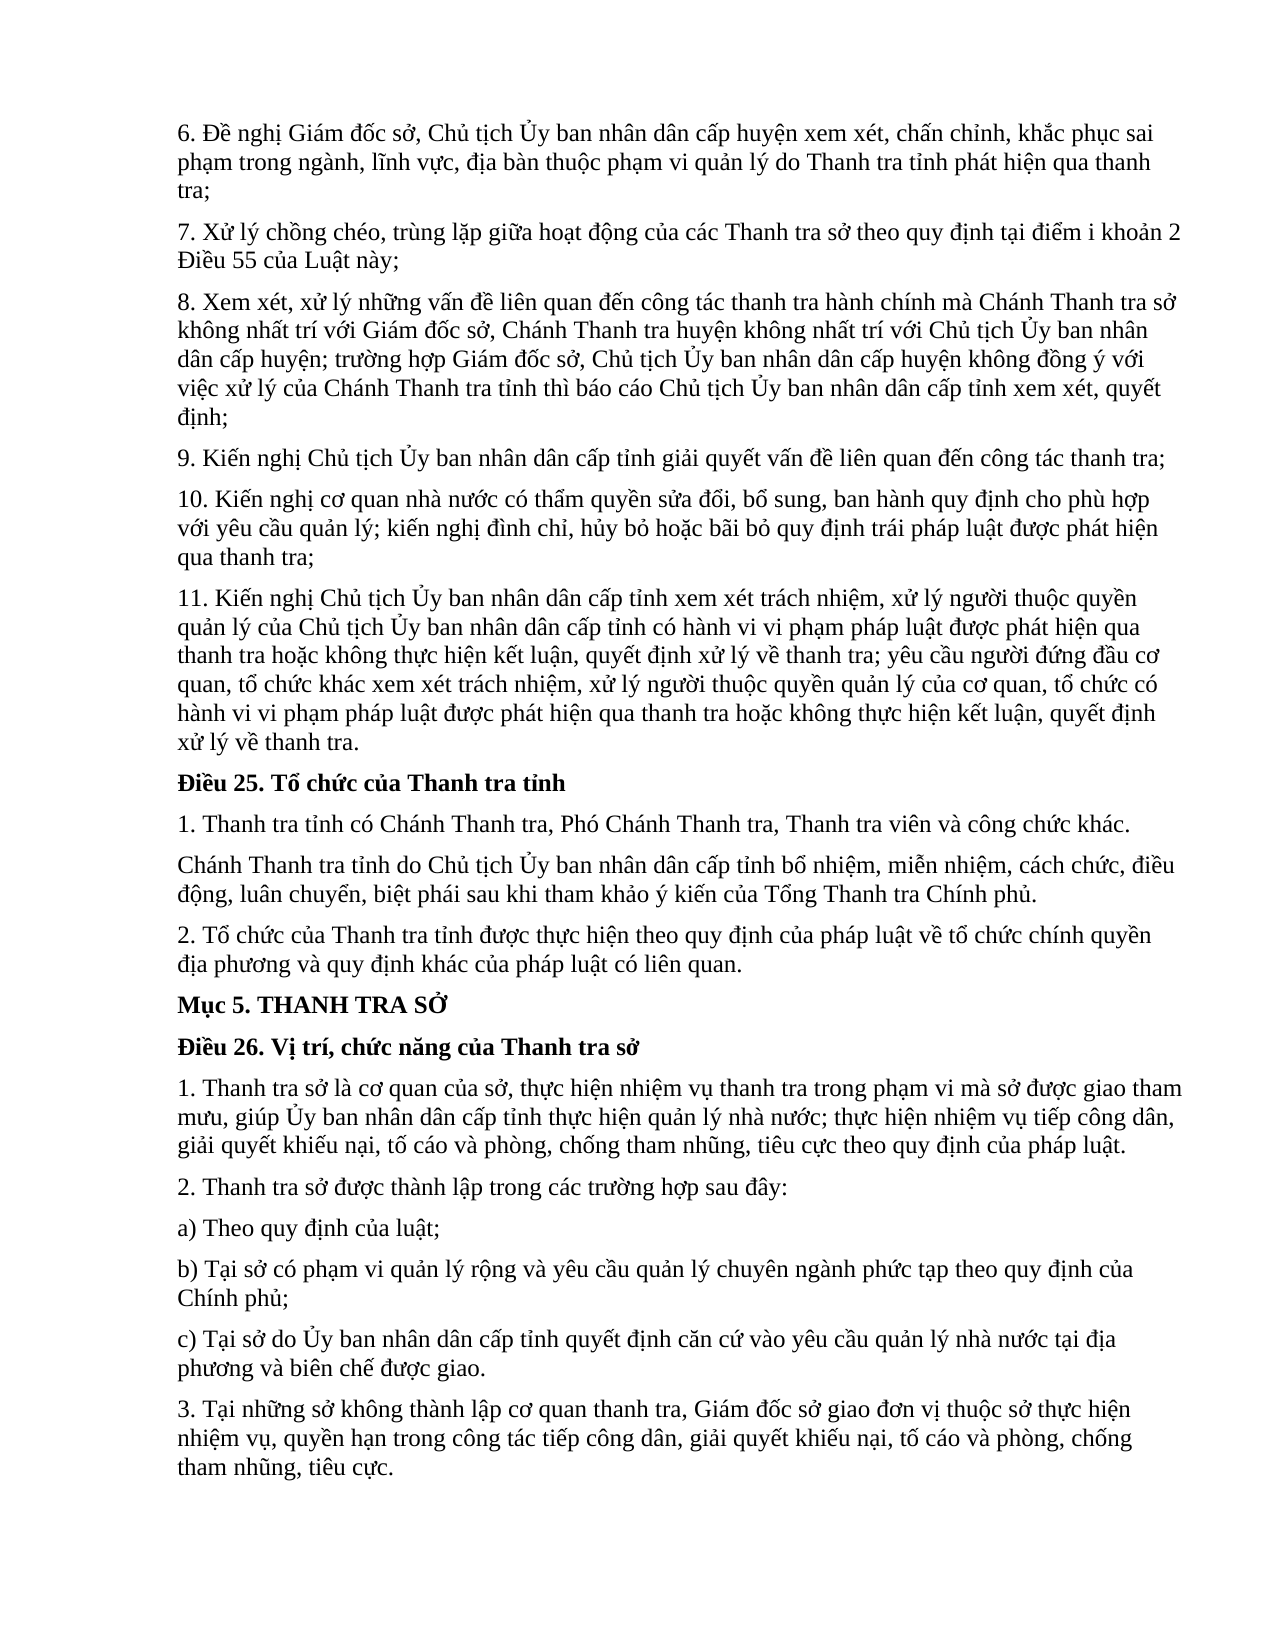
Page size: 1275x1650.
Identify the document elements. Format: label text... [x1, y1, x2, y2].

text 2. Thanh tra sở được thành lập trong các trường hợp sau đây: [177, 1172, 1186, 1201]
text 2. Tổ chức của Thanh tra tỉnh được thực hiện theo quy định của pháp luật về tổ chức chính quyền địa phương và quy định khác của pháp luật có liên quan. [177, 921, 1186, 978]
text 7. Xử lý chồng chéo, trùng lặp giữa hoạt động của các Thanh tra sở theo quy định tại điểm i khoản 2 Điều 55 của Luật này; [177, 217, 1186, 274]
text Điều 25. Tổ chức của Thanh tra tỉnh [177, 768, 1186, 797]
text c) Tại sở do Ủy ban nhân dân cấp tỉnh quyết định căn cứ vào yêu cầu quản lý nhà nước tại địa phương và biên chế được giao. [177, 1324, 1186, 1382]
text Mục 5. THANH TRA SỞ [177, 991, 1186, 1019]
text 6. Đề nghị Giám đốc sở, Chủ tịch Ủy ban nhân dân cấp huyện xem xét, chấn chỉnh, khắc phục sai phạm trong ngành, lĩnh vực, địa bàn thuộc phạm vi quản lý do Thanh tra tỉnh phát hiện qua thanh tra; [177, 118, 1186, 204]
text b) Tại sở có phạm vi quản lý rộng và yêu cầu quản lý chuyên ngành phức tạp theo quy định của Chính phủ; [177, 1254, 1186, 1312]
text Chánh Thanh tra tỉnh do Chủ tịch Ủy ban nhân dân cấp tỉnh bổ nhiệm, miễn nhiệm, cách chức, điều động, luân chuyển, biệt phái sau khi tham khảo ý kiến của Tổng Thanh tra Chính phủ. [177, 851, 1186, 908]
text a) Theo quy định của luật; [177, 1213, 1186, 1242]
text Điều 26. Vị trí, chức năng của Thanh tra sở [177, 1032, 1186, 1061]
text 8. Xem xét, xử lý những vấn đề liên quan đến công tác thanh tra hành chính mà Chánh Thanh tra sở không nhất trí với Giám đốc sở, Chánh Thanh tra huyện không nhất trí với Chủ tịch Ủy ban nhân dân cấp huyện; trường hợp Giám đốc sở, Chủ tịch Ủy ban nhân dân cấp huyện không đồng ý với việc xử lý của Chánh Thanh tra tỉnh thì báo cáo Chủ tịch Ủy ban nhân dân cấp tỉnh xem xét, quyết định; [177, 287, 1186, 431]
text 1. Thanh tra tỉnh có Chánh Thanh tra, Phó Chánh Thanh tra, Thanh tra viên và công chức khác. [177, 809, 1186, 838]
text 1. Thanh tra sở là cơ quan của sở, thực hiện nhiệm vụ thanh tra trong phạm vi mà sở được giao tham mưu, giúp Ủy ban nhân dân cấp tỉnh thực hiện quản lý nhà nước; thực hiện nhiệm vụ tiếp công dân, giải quyết khiếu nại, tố cáo và phòng, chống tham nhũng, tiêu cực theo quy định của pháp luật. [177, 1073, 1186, 1159]
text 10. Kiến nghị cơ quan nhà nước có thẩm quyền sửa đổi, bổ sung, ban hành quy định cho phù hợp với yêu cầu quản lý; kiến nghị đình chỉ, hủy bỏ hoặc bãi bỏ quy định trái pháp luật được phát hiện qua thanh tra; [177, 484, 1186, 571]
text 3. Tại những sở không thành lập cơ quan thanh tra, Giám đốc sở giao đơn vị thuộc sở thực hiện nhiệm vụ, quyền hạn trong công tác tiếp công dân, giải quyết khiếu nại, tố cáo và phòng, chống tham nhũng, tiêu cực. [177, 1394, 1186, 1481]
text 9. Kiến nghị Chủ tịch Ủy ban nhân dân cấp tỉnh giải quyết vấn đề liên quan đến công tác thanh tra; [177, 443, 1186, 472]
text 11. Kiến nghị Chủ tịch Ủy ban nhân dân cấp tỉnh xem xét trách nhiệm, xử lý người thuộc quyền quản lý của Chủ tịch Ủy ban nhân dân cấp tỉnh có hành vi vi phạm pháp luật được phát hiện qua thanh tra hoặc không thực hiện kết luận, quyết định xử lý về thanh tra; yêu cầu người đứng đầu cơ quan, tổ chức khác xem xét trách nhiệm, xử lý người thuộc quyền quản lý của cơ quan, tổ chức có hành vi vi phạm pháp luật được phát hiện qua thanh tra hoặc không thực hiện kết luận, quyết định xử lý về thanh tra. [177, 583, 1186, 756]
